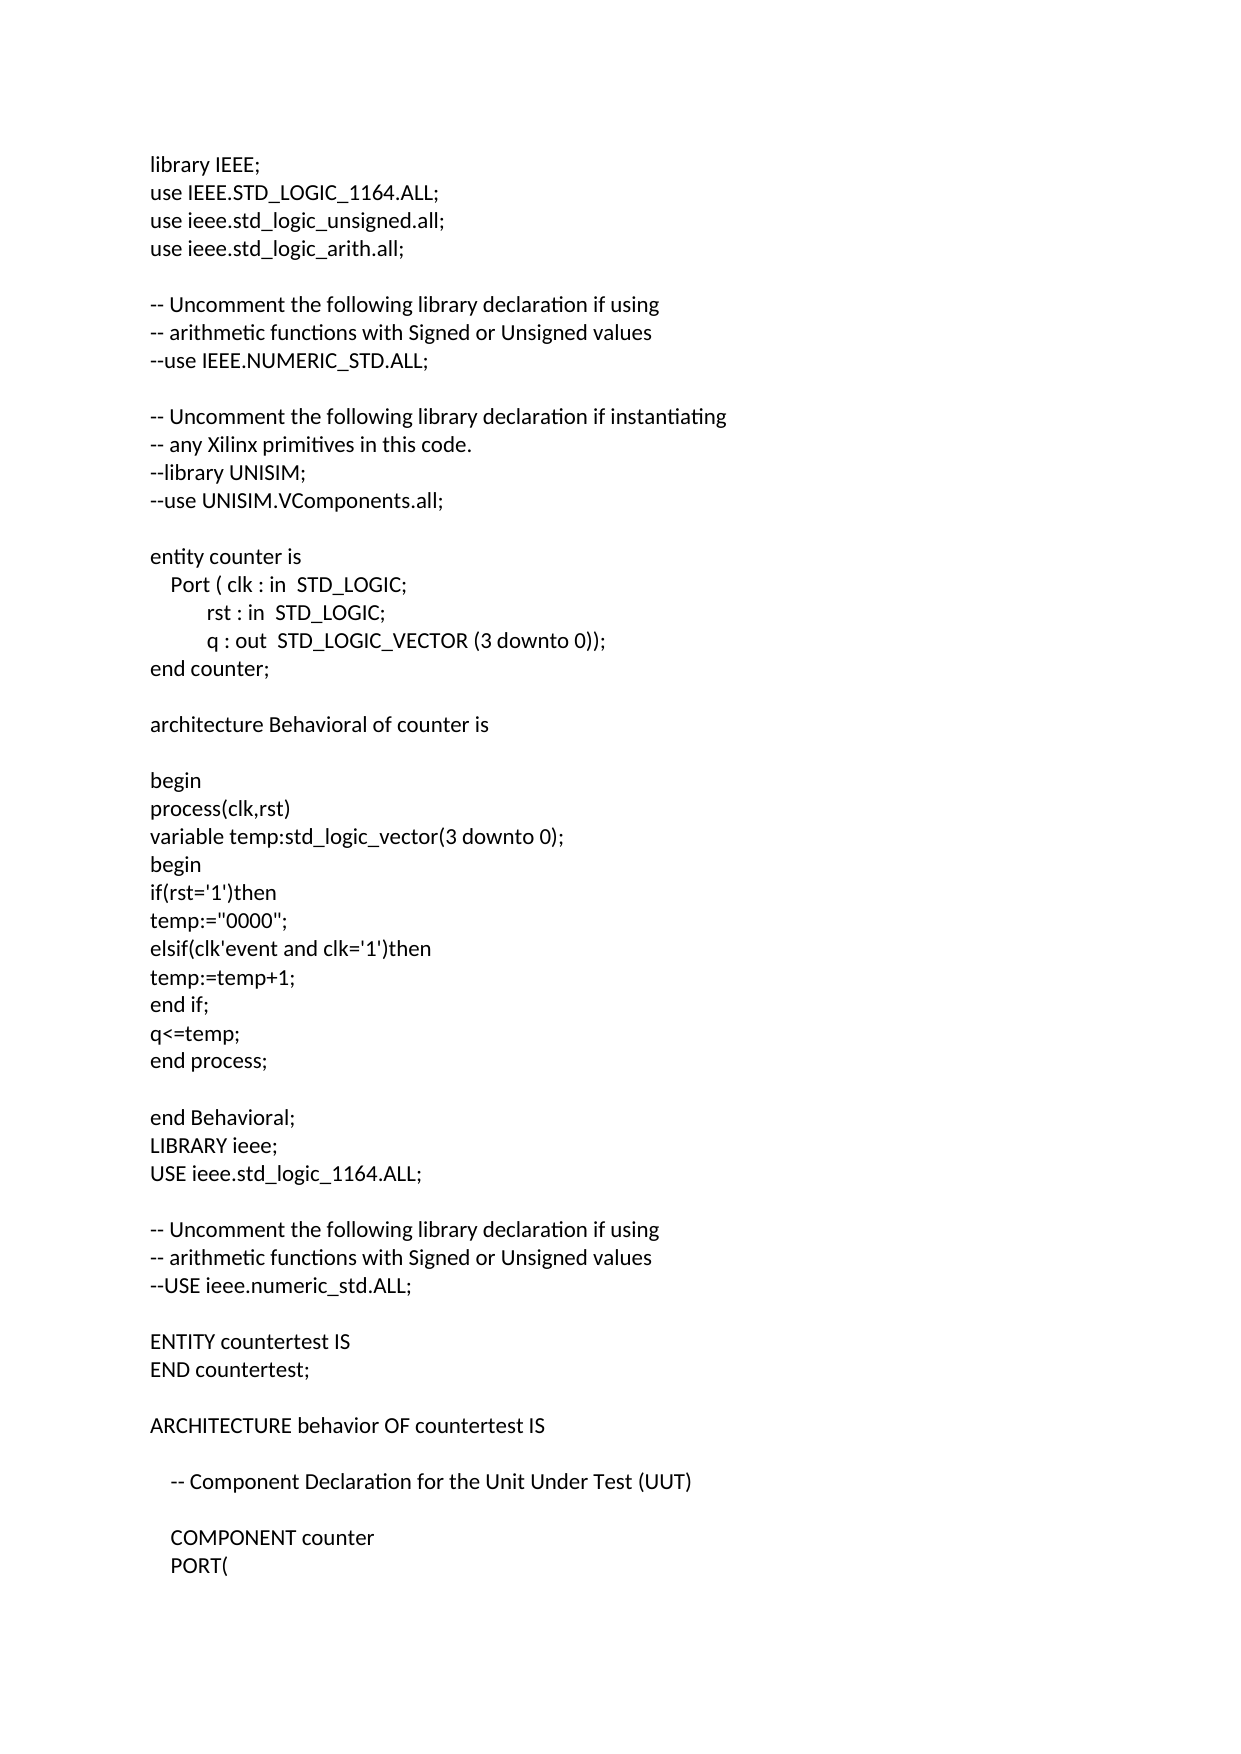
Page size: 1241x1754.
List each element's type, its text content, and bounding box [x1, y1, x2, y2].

text --use UNISIM.VComponents.all; [150, 486, 1090, 514]
text begin [150, 851, 1090, 878]
text --USE ieee.numeric_std.ALL; [150, 1271, 1090, 1299]
text -- any Xilinx primitives in this code. [150, 430, 1090, 458]
text PORT( [150, 1551, 1090, 1579]
text -- arithmetic functions with Signed or Unsigned values [150, 318, 1090, 346]
text temp:=temp+1; [150, 963, 1090, 991]
text ARCHITECTURE behavior OF countertest IS [150, 1411, 1090, 1439]
text rst : in STD_LOGIC; [150, 598, 1090, 626]
text use IEEE.STD_LOGIC_1164.ALL; [150, 178, 1090, 206]
text q : out STD_LOGIC_VECTOR (3 downto 0)); [150, 626, 1090, 654]
text -- Component Declaration for the Unit Under Test (UUT) [150, 1467, 1090, 1495]
text entity counter is [150, 542, 1090, 570]
text use ieee.std_logic_arith.all; [150, 234, 1090, 262]
text end Behavioral; [150, 1103, 1090, 1131]
text LIBRARY ieee; [150, 1131, 1090, 1159]
text -- arithmetic functions with Signed or Unsigned values [150, 1243, 1090, 1271]
text -- Uncomment the following library declaration if using [150, 1215, 1090, 1243]
text -- Uncomment the following library declaration if using [150, 290, 1090, 318]
text if(rst='1')then [150, 878, 1090, 907]
text Port ( clk : in STD_LOGIC; [150, 570, 1090, 598]
text variable temp:std_logic_vector(3 downto 0); [150, 822, 1090, 851]
text architecture Behavioral of counter is [150, 710, 1090, 738]
text END countertest; [150, 1355, 1090, 1383]
text --use IEEE.NUMERIC_STD.ALL; [150, 346, 1090, 374]
text -- Uncomment the following library declaration if instantiating [150, 402, 1090, 430]
text end if; [150, 991, 1090, 1019]
text COMPONENT counter [150, 1523, 1090, 1551]
text use ieee.std_logic_unsigned.all; [150, 206, 1090, 234]
text end process; [150, 1047, 1090, 1075]
text elsif(clk'event and clk='1')then [150, 934, 1090, 963]
text temp:="0000"; [150, 907, 1090, 934]
text ENTITY countertest IS [150, 1327, 1090, 1355]
text USE ieee.std_logic_1164.ALL; [150, 1159, 1090, 1187]
text library IEEE; [150, 150, 1090, 178]
text end counter; [150, 654, 1090, 682]
text q<=temp; [150, 1019, 1090, 1047]
text begin [150, 766, 1090, 794]
text process(clk,rst) [150, 794, 1090, 822]
text --library UNISIM; [150, 458, 1090, 486]
